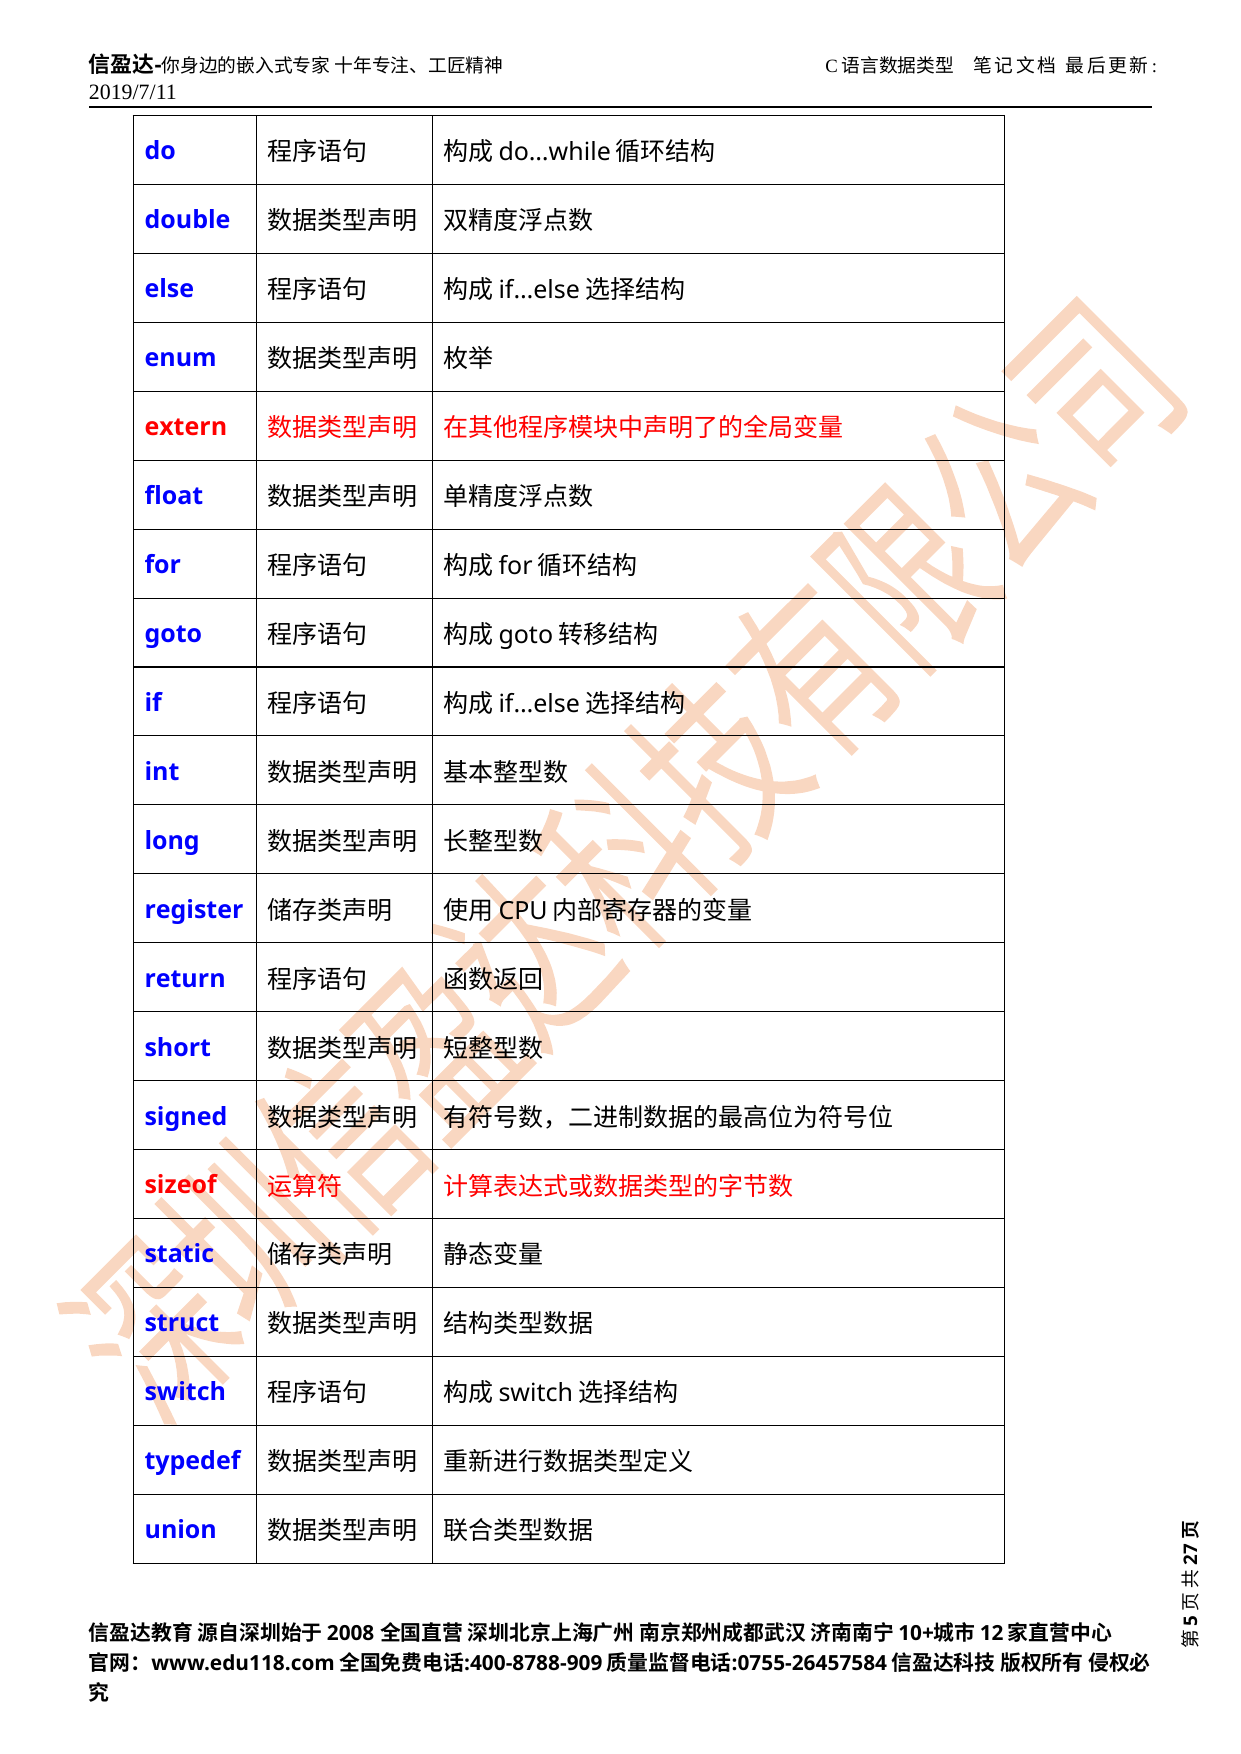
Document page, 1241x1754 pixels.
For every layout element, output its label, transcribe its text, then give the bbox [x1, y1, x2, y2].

table_cell union [134, 1495, 256, 1563]
table_cell struct [134, 1288, 256, 1356]
table_cell 结构类型数据 [433, 1288, 1004, 1356]
table_cell 程序语句 [257, 254, 432, 322]
table_cell static [134, 1219, 256, 1287]
table_cell if [134, 668, 256, 735]
table_cell 程序语句 [257, 116, 432, 184]
table_cell double [134, 185, 256, 253]
table_cell 数据类型声明 [257, 1012, 432, 1080]
table_cell 程序语句 [257, 530, 432, 597]
table_cell enum [134, 323, 256, 391]
table_cell long [134, 805, 256, 873]
table_cell 程序语句 [257, 668, 432, 735]
table_cell 程序语句 [257, 943, 432, 1011]
table_cell 枚举 [433, 323, 1004, 391]
table_cell 程序语句 [257, 1357, 432, 1425]
table_cell 数据类型声明 [257, 1426, 432, 1494]
table_cell 联合类型数据 [433, 1495, 1004, 1563]
table_cell 使用CPU内部寄存器的变量 [433, 874, 1004, 942]
table_cell 计算表达式或数据类型的字节数 [433, 1150, 1004, 1218]
table_cell 长整型数 [433, 805, 1004, 873]
table_cell 数据类型声明 [257, 1288, 432, 1356]
table_cell short [134, 1012, 256, 1080]
table_cell 构成for循环结构 [433, 530, 1004, 597]
table_cell extern [134, 392, 256, 459]
table_cell 数据类型声明 [257, 1081, 432, 1149]
table_cell register [134, 874, 256, 942]
table_cell for [134, 530, 256, 597]
table_cell 数据类型声明 [257, 185, 432, 253]
table_cell 数据类型声明 [257, 392, 432, 459]
table_cell 数据类型声明 [257, 1495, 432, 1563]
table_cell 储存类声明 [257, 874, 432, 942]
table_cell float [134, 461, 256, 528]
table_cell 数据类型声明 [257, 736, 432, 804]
table_cell 单精度浮点数 [433, 461, 1004, 528]
table_cell signed [134, 1081, 256, 1149]
table_cell 构成if…else选择结构 [433, 668, 1004, 735]
table_cell 数据类型声明 [257, 461, 432, 528]
table_cell 短整型数 [433, 1012, 1004, 1080]
table_cell 储存类声明 [257, 1219, 432, 1287]
table_cell 构成do…while循环结构 [433, 116, 1004, 184]
table_cell goto [134, 599, 256, 666]
table_cell 程序语句 [257, 599, 432, 666]
table_cell 函数返回 [433, 943, 1004, 1011]
table_cell do [134, 116, 256, 184]
table_cell sizeof [134, 1150, 256, 1218]
table_cell 静态变量 [433, 1219, 1004, 1287]
table_cell 重新进行数据类型定义 [433, 1426, 1004, 1494]
table_cell switch [134, 1357, 256, 1425]
table_cell 构成if…else选择结构 [433, 254, 1004, 322]
table_cell return [134, 943, 256, 1011]
table_cell 构成switch选择结构 [433, 1357, 1004, 1425]
table_cell 有符号数，二进制数据的最高位为符号位 [433, 1081, 1004, 1149]
table_cell 在其他程序模块中声明了的全局变量 [433, 392, 1004, 459]
table_cell 运算符 [257, 1150, 432, 1218]
table_cell 双精度浮点数 [433, 185, 1004, 253]
table_cell 数据类型声明 [257, 805, 432, 873]
table_cell typedef [134, 1426, 256, 1494]
table_cell int [134, 736, 256, 804]
table_cell 构成goto转移结构 [433, 599, 1004, 666]
table_cell 基本整型数 [433, 736, 1004, 804]
table_cell else [134, 254, 256, 322]
table_cell 数据类型声明 [257, 323, 432, 391]
